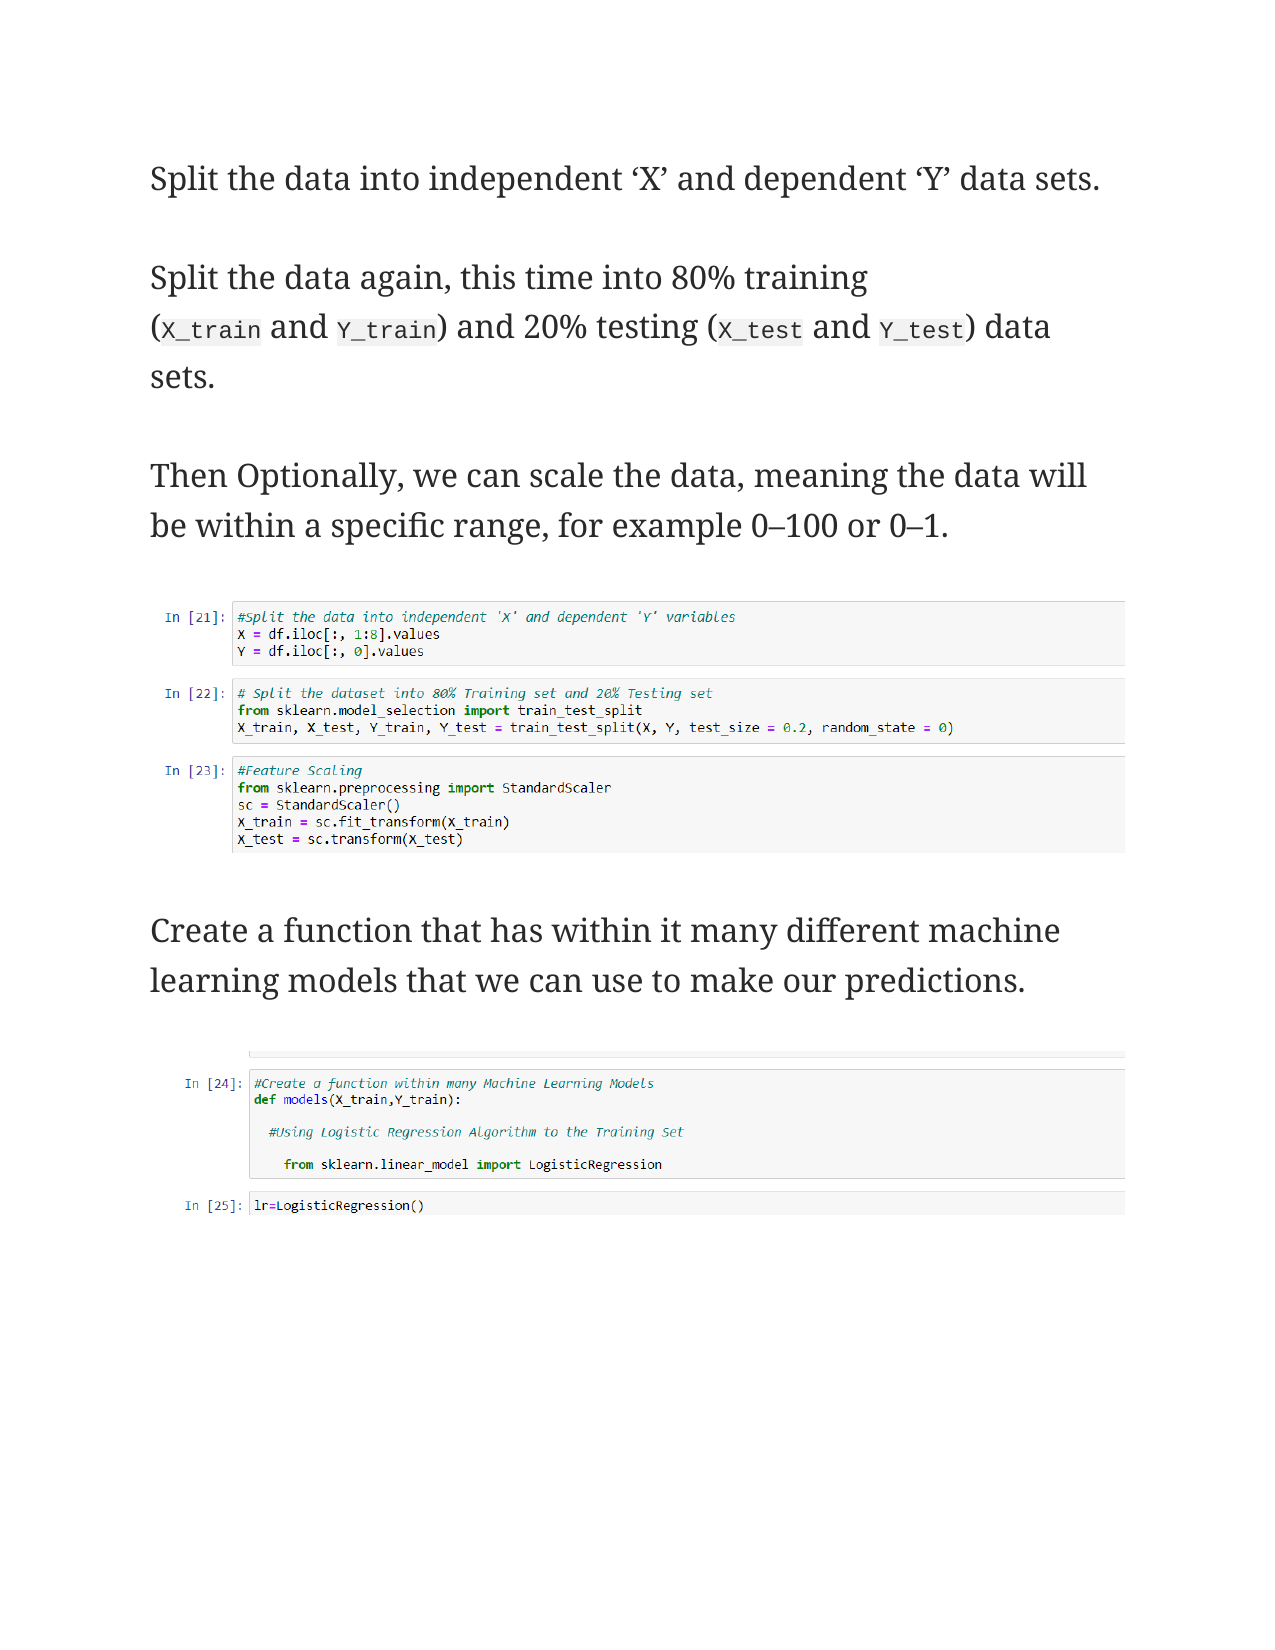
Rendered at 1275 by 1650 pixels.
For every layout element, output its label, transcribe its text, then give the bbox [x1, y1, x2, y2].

picture [150, 1051, 1125, 1215]
text Split the data into independent ‘X’ and dependent ‘Y’ data sets. [150, 150, 1125, 199]
text Then Optionally, we can scale the data, meaning the data will be within a specific range, for example 0–100 or 0–1. [150, 448, 1125, 547]
text Split the data again, this time into 80% training (X_train and Y_train) and 20% testing (X_test and Y_test) data sets. [150, 249, 1125, 398]
picture [150, 596, 1125, 853]
text Create a function that has within it many different machine learning models that we can use to make our predictions. [150, 903, 1125, 1002]
